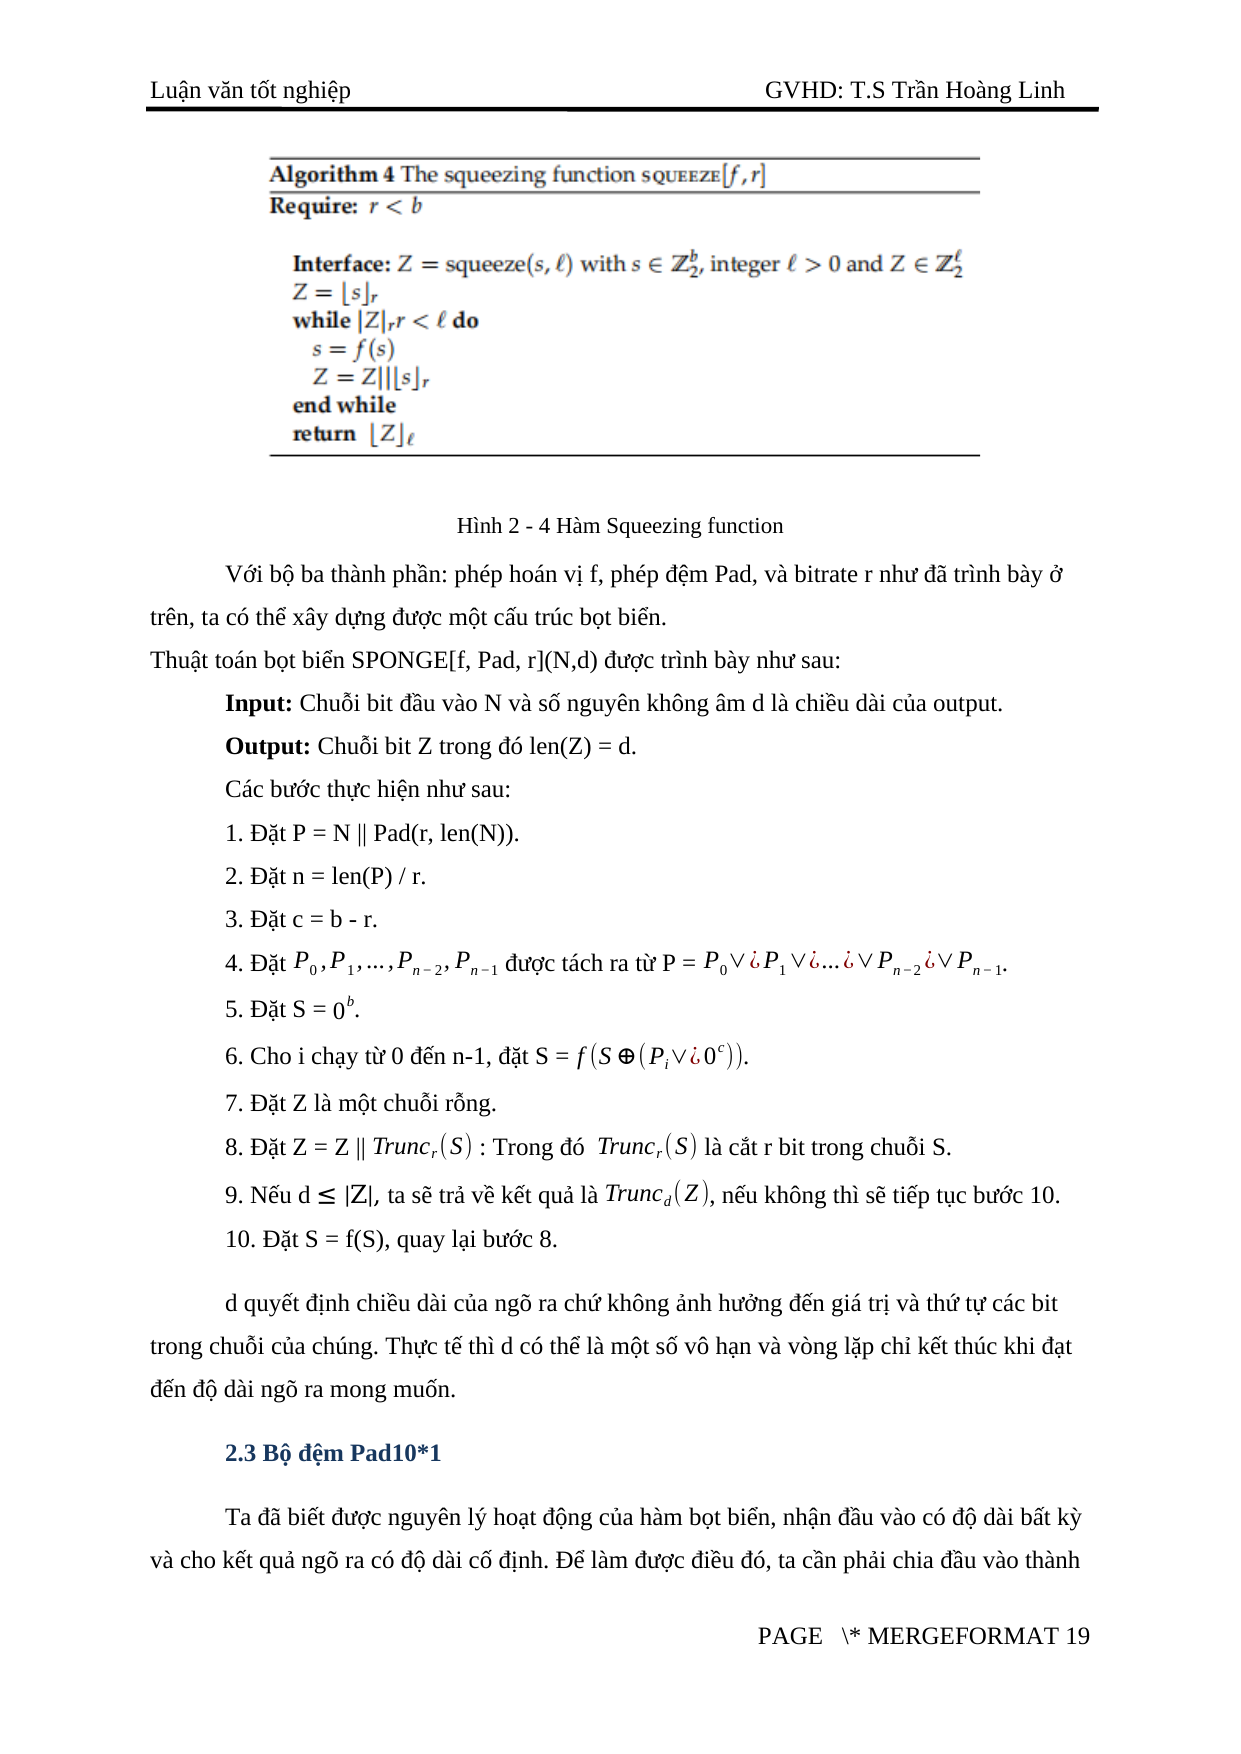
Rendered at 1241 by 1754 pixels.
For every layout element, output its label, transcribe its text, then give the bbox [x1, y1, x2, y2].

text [150, 1502, 1090, 1574]
text Hình 2 - 4 Hàm Squeezing function [150, 512, 1090, 538]
text 2.3 Bộ đệm Pad10*1 [150, 1438, 1090, 1467]
picture [260, 150, 981, 477]
text d quyết định chiều dài của ngõ ra chứ không ảnh hưởng đến giá trị và thứ tự các bit trong chuỗi của chúng. Thực tế thì d có thể là một số vô hạn và vòng lặp chỉ kết thúc khi đạt đến độ dài ngõ ra mong muốn. [150, 1288, 1090, 1403]
text Với bộ ba thành phần: phép hoán vị f, phép đệm Pad, và bitrate r như đã trình bày ở trên, ta có thể xây dựng được một cấu trúc bọt biển. Thuật toán bọt biển SPONGE[f, Pad, r](N,d) được trình bày như sau: Input: Chuỗi bit đầu vào N và số nguyên không âm d là chiều dài của output. Output: Chuỗi bit Z trong đó len(Z) = d. Các bước thực hiện như sau: 1. Đặt P = N || Pad(r, len(N)). 2. Đặt n = len(P) / r. 3. Đặt c = b - r. 4. Đặt được tách ra từ P = . 5. Đặt S = . 6. Cho i chạy từ 0 đến n-1, đặt S = . 7. Đặt Z là một chuỗi rỗng. 8. Đặt Z = Z || : Trong đó là cắt r bit trong chuỗi S. 9. Nếu d ≤ |Z|, ta sẽ trả về kết quả là , nếu không thì sẽ tiếp tục bước 10. 10. Đặt S = f(S), quay lại bước 8. [150, 559, 1090, 1253]
